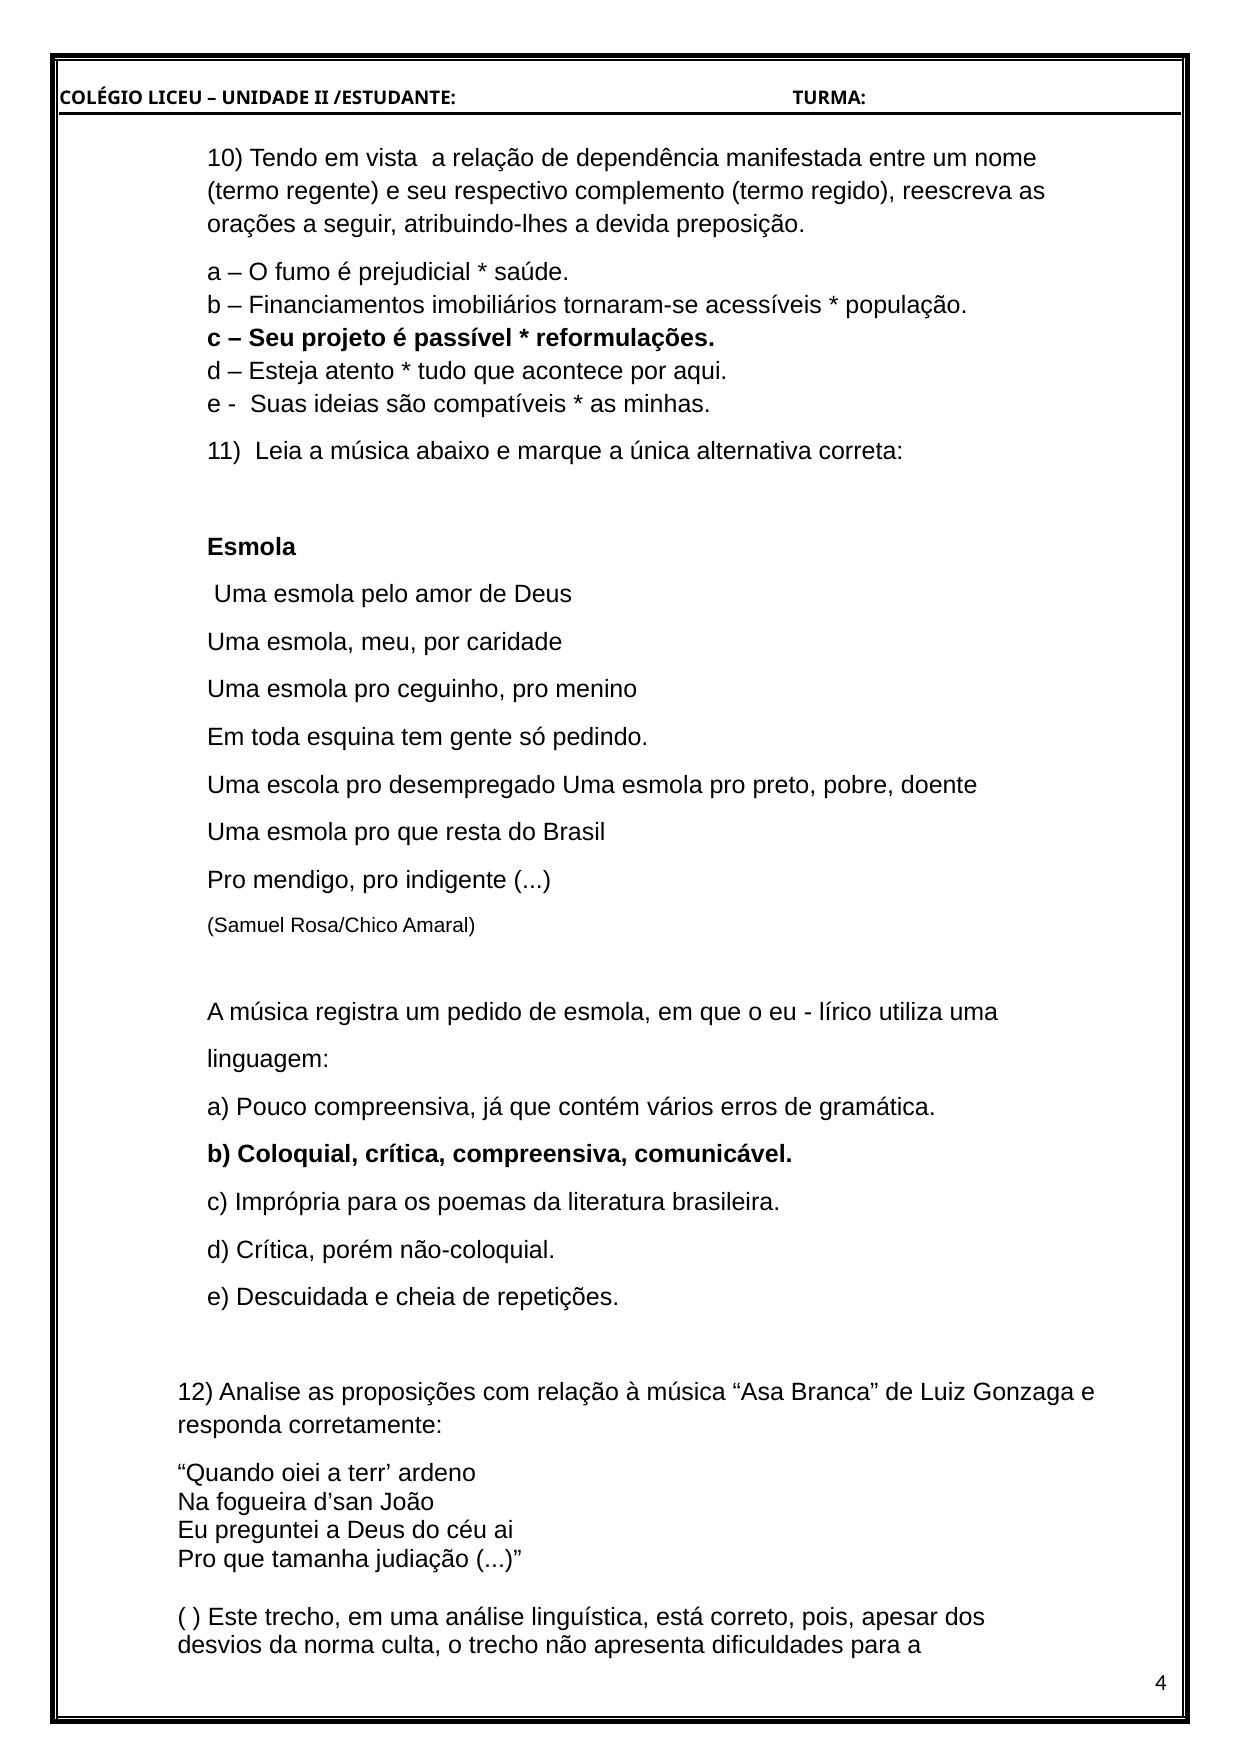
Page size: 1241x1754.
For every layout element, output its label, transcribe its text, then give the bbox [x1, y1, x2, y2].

text a) Pouco compreensiva, já que contém vários erros de gramática. [207, 1092, 1107, 1121]
text Pro mendigo, pro indigente (...) [207, 865, 1107, 893]
text “Quando oiei a terr’ ardeno [177, 1458, 1078, 1487]
text Na fogueira d’san João [177, 1487, 1078, 1516]
text 11) Leia a música abaixo e marque a única alternativa correta: [207, 436, 1107, 465]
text Esmola [207, 532, 1107, 560]
text a – O fumo é prejudicial * saúde. b – Financiamentos imobiliários tornaram-se acessíveis * população. c – Seu projeto é passível * reformulações. d – Esteja atento * tudo que acontece por aqui. e - Suas ideias são compatíveis * as minhas. [207, 257, 1107, 417]
text Uma esmola pro ceguinho, pro menino [207, 674, 1107, 703]
text Uma escola pro desempregado Uma esmola pro preto, pobre, doente [207, 769, 1107, 798]
text desvios da norma culta, o trecho não apresenta dificuldades para a [177, 1631, 1078, 1659]
text Uma esmola pelo amor de Deus [207, 579, 1107, 608]
text linguagem: [207, 1044, 1107, 1073]
text Eu preguntei a Deus do céu ai [177, 1516, 1078, 1544]
text c) Imprópria para os poemas da literatura brasileira. [207, 1187, 1107, 1216]
text 10) Tendo em vista a relação de dependência manifestada entre um nome (termo regente) e seu respectivo complemento (termo regido), reescreva as orações a seguir, atribuindo-lhes a devida preposição. [207, 143, 1107, 238]
text d) Crítica, porém não-coloquial. [207, 1234, 1107, 1263]
text Uma esmola pro que resta do Brasil [207, 817, 1107, 846]
text Uma esmola, meu, por caridade [207, 627, 1107, 656]
text 12) Analise as proposições com relação à música “Asa Branca” de Luiz Gonzaga e responda corretamente: [177, 1377, 1107, 1439]
text A música registra um pedido de esmola, em que o eu - lírico utiliza uma [207, 997, 1107, 1025]
text (Samuel Rosa/Chico Amaral) [207, 912, 1107, 936]
text Em toda esquina tem gente só pedindo. [207, 722, 1107, 751]
text b) Coloquial, crítica, compreensiva, comunicável. [207, 1139, 1107, 1168]
text e) Descuidada e cheia de repetições. [207, 1282, 1107, 1311]
text Pro que tamanha judiação (...)” [177, 1544, 1078, 1573]
text ( ) Este trecho, em uma análise linguística, está correto, pois, apesar dos [177, 1602, 1078, 1631]
